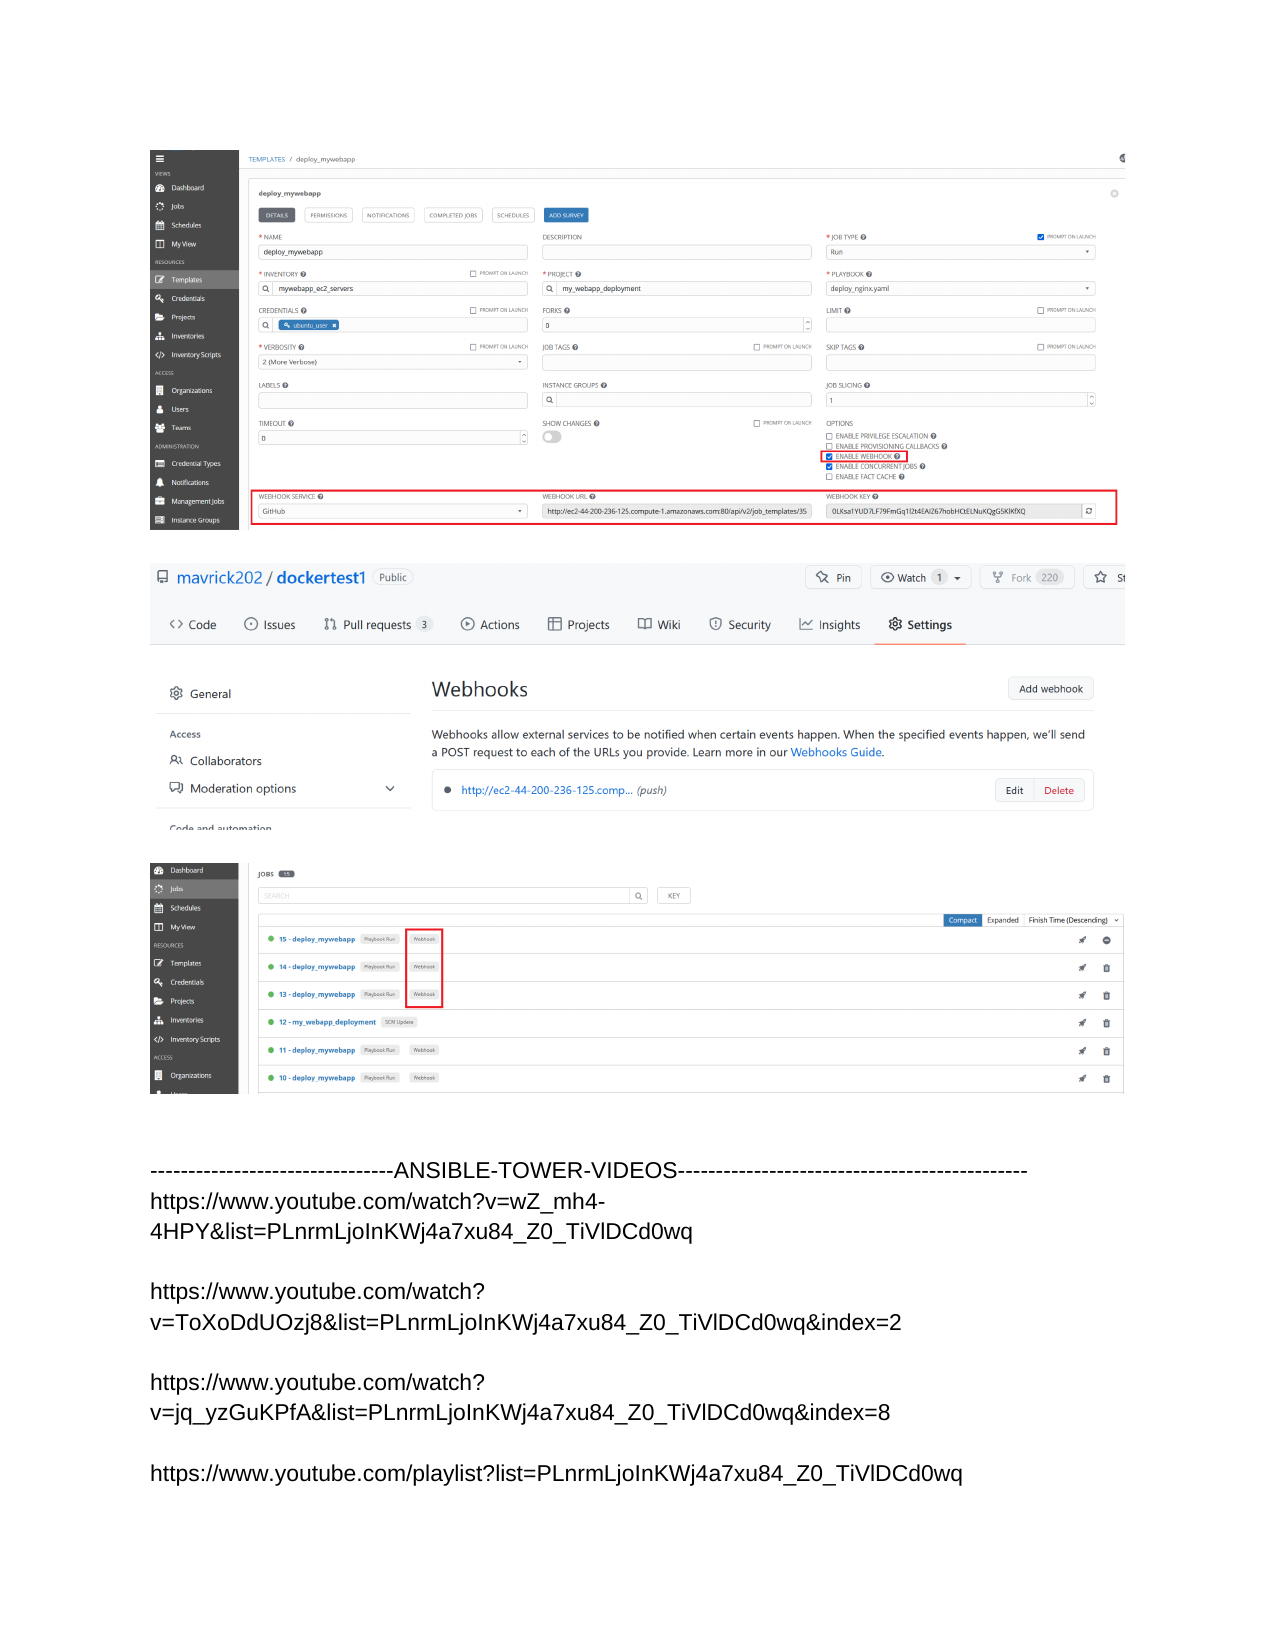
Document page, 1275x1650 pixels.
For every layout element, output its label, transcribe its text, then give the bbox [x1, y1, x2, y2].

text https://www.youtube.com/watch?v=wZ_mh4-4HPY&list=PLnrmLjoInKWj4a7xu84_Z0_TiVlDCd0wq [150, 1188, 1125, 1244]
text --------------------------------ANSIBLE-TOWER-VIDEOS---------------------------------------------- [150, 1157, 1125, 1184]
picture [150, 863, 1125, 1094]
text https://www.youtube.com/playlist?list=PLnrmLjoInKWj4a7xu84_Z0_TiVlDCd0wq [150, 1459, 1125, 1486]
picture [150, 563, 1125, 830]
text https://www.youtube.com/watch?v=jq_yzGuKPfA&list=PLnrmLjoInKWj4a7xu84_Z0_TiVlDCd0wq&index=8 [150, 1369, 1125, 1425]
picture [150, 150, 1125, 530]
text https://www.youtube.com/watch?v=ToXoDdUOzj8&list=PLnrmLjoInKWj4a7xu84_Z0_TiVlDCd0wq&index=2 [150, 1278, 1125, 1335]
